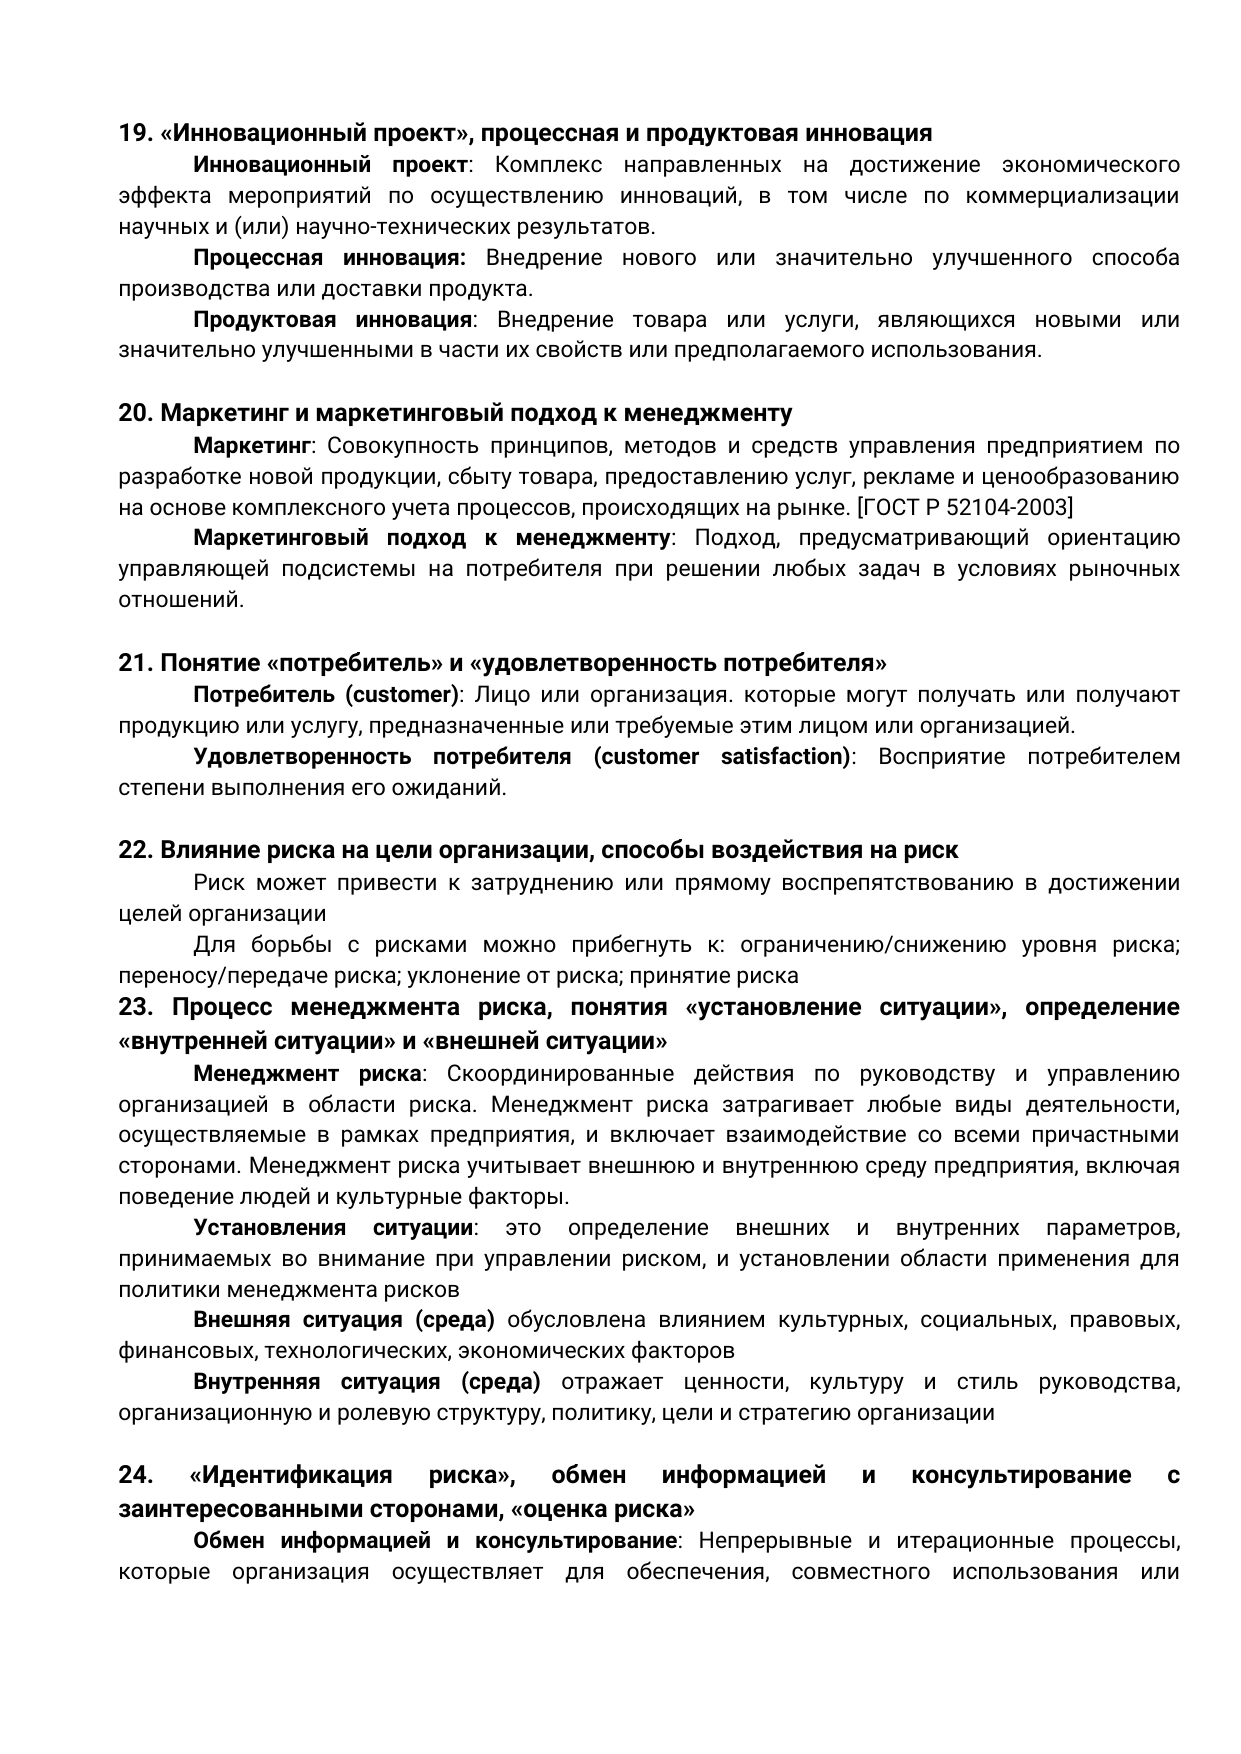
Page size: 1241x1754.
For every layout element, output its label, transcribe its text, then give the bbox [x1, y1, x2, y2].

text 22. Влияние риска на цели организации, способы воздействия на риск [118, 836, 1181, 865]
text 20. Маркетинг и маркетинговый подход к менеджменту [118, 398, 1181, 428]
text 21. Понятие «потребитель» и «удовлетворенность потребителя» [118, 648, 1181, 677]
text Установления ситуации: это определение внешних и внутренних параметров, принимаемых во внимание при управлении риском, и установлении области применения для политики менеджмента рисков [118, 1214, 1181, 1303]
text Инновационный проект: Комплекс направленных на достижение экономического эффекта мероприятий по осуществлению инноваций, в том числе по коммерциализации научных и (или) научно-технических результатов. [118, 152, 1181, 240]
text Удовлетворенность потребителя (customer satisfaction): Восприятие потребителем степени выполнения его ожиданий. [118, 743, 1181, 801]
text Процессная инновация: Внедрение нового или значительно улучшенного способа производства или доставки продукта. [118, 244, 1181, 302]
text Внешняя ситуация (среда) обусловлена влиянием культурных, социальных, правовых, финансовых, технологических, экономических факторов [118, 1307, 1181, 1364]
text Потребитель (customer): Лицо или организация. которые могут получать или получают продукцию или услугу, предназначенные или требуемые этим лицом или организацией. [118, 681, 1181, 739]
text Маркетинг: Совокупность принципов, методов и средств управления предприятием по разработке новой продукции, сбыту товара, предоставлению услуг, рекламе и ценообразованию на основе комплексного учета процессов, происходящих на рынке. [ГОСТ Р 52104-2003] [118, 432, 1181, 521]
text 23. Процесс менеджмента риска, понятия «установление ситуации», определение «внутренней ситуации» и «внешней ситуации» [118, 993, 1181, 1056]
text Для борьбы с рисками можно прибегнуть к: ограничению/снижению уровня риска; переносу/передаче риска; уклонение от риска; принятие риска [118, 931, 1181, 989]
text 19. «Инновационный проект», процессная и продуктовая инновация [118, 118, 1181, 147]
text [118, 1527, 1181, 1585]
text Маркетинговый подход к менеджменту: Подход, предусматривающий ориентацию управляющей подсистемы на потребителя при решении любых задач в условиях рыночных отношений. [118, 524, 1181, 613]
text Продуктовая инновация: Внедрение товара или услуги, являющихся новыми или значительно улучшенными в части их свойств или предполагаемого использования. [118, 306, 1181, 363]
text Риск может привести к затруднению или прямому воспрепятствованию в достижении целей организации [118, 869, 1181, 927]
text 24. «Идентификация риска», обмен информацией и консультирование с заинтересованными сторонами, «оценка риска» [118, 1460, 1181, 1523]
text Менеджмент риска: Скоординированные действия по руководству и управлению организацией в области риска. Менеджмент риска затрагивает любые виды деятельности, осуществляемые в рамках предприятия, и включает взаимодействие со всеми причастными сторонами. Менеджмент риска учитывает внешнюю и внутреннюю среду предприятия, включая поведение людей и культурные факторы. [118, 1060, 1181, 1210]
text Внутренняя ситуация (среда) отражает ценности, культуру и стиль руководства, организационную и ролевую структуру, политику, цели и стратегию организации [118, 1368, 1181, 1426]
